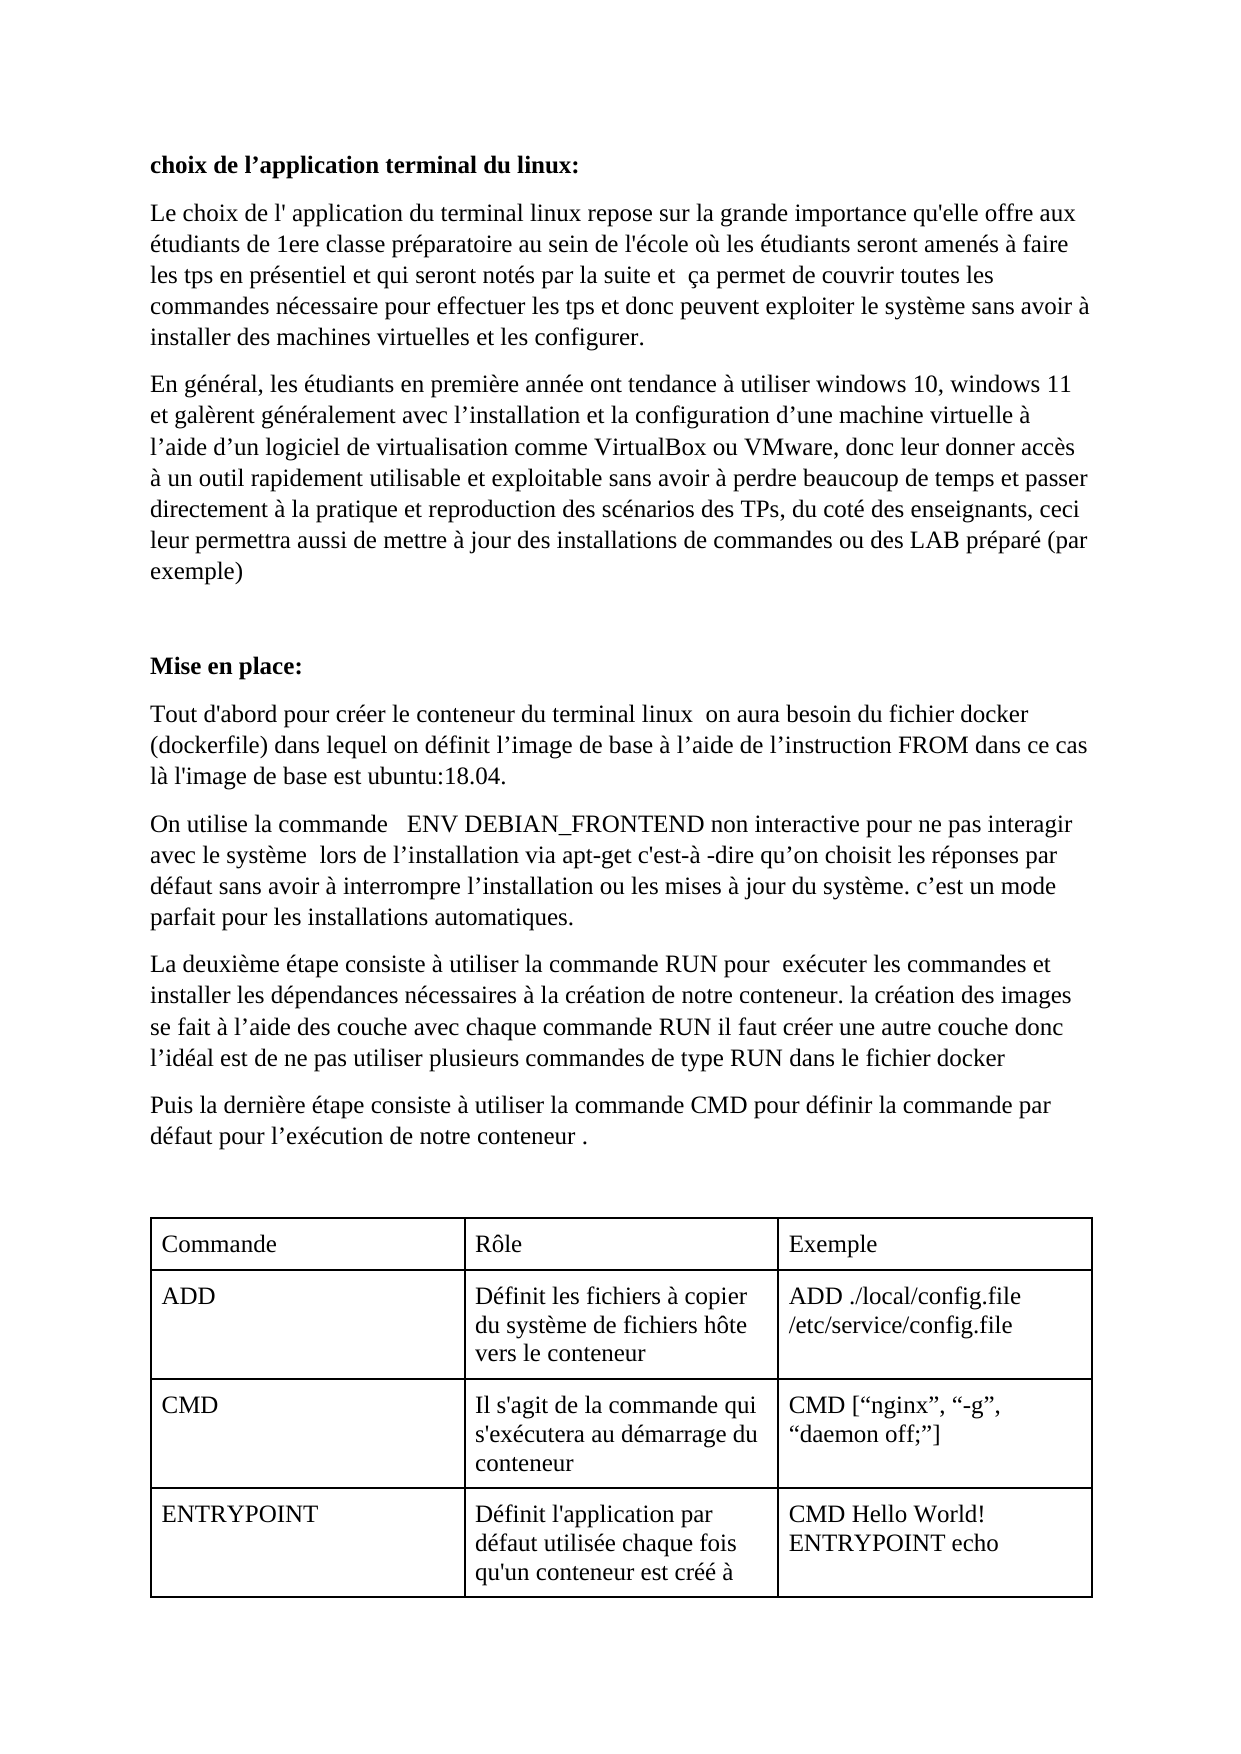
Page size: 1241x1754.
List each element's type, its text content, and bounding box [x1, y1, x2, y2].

text choix de l’application terminal du linux: [150, 150, 1090, 179]
table_cell ADD [152, 1271, 464, 1378]
text La deuxième étape consiste à utiliser la commande RUN pour exécuter les commandes et installer les dépendances nécessaires à la création de notre conteneur. la création des images se fait à l’aide des couche avec chaque commande RUN il faut créer une autre couche donc l’idéal est de ne pas utiliser plusieurs commandes de type RUN dans le fichier docker [150, 949, 1090, 1071]
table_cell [779, 1489, 1091, 1596]
table_cell CMD [“nginx”, “-g”, “daemon off;”] [779, 1380, 1091, 1487]
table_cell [466, 1489, 777, 1596]
table_header Commande [152, 1219, 464, 1268]
text Le choix de l' application du terminal linux repose sur la grande importance qu'elle offre aux étudiants de 1ere classe préparatoire au sein de l'école où les étudiants seront amenés à faire les tps en présentiel et qui seront notés par la suite et ça permet de couvrir toutes les commandes nécessaire pour effectuer les tps et donc peuvent exploiter le système sans avoir à installer des machines virtuelles et les configurer. [150, 198, 1090, 351]
table_cell ENTRYPOINT [152, 1489, 464, 1596]
text Puis la dernière étape consiste à utiliser la commande CMD pour définir la commande par défaut pour l’exécution de notre conteneur . [150, 1090, 1090, 1150]
text En général, les étudiants en première année ont tendance à utiliser windows 10, windows 11 et galèrent généralement avec l’installation et la configuration d’une machine virtuelle à l’aide d’un logiciel de virtualisation comme VirtualBox ou VMware, donc leur donner accès à un outil rapidement utilisable et exploitable sans avoir à perdre beaucoup de temps et passer directement à la pratique et reproduction des scénarios des TPs, du coté des enseignants, ceci leur permettra aussi de mettre à jour des installations de commandes ou des LAB préparé (par exemple) [150, 369, 1090, 584]
table_header Rôle [466, 1219, 777, 1268]
text On utilise la commande ENV DEBIAN_FRONTEND non interactive pour ne pas interagir avec le système lors de l’installation via apt-get c'est-à -dire qu’on choisit les réponses par défaut sans avoir à interrompre l’installation ou les mises à jour du système. c’est un mode parfait pour les installations automatiques. [150, 809, 1090, 931]
table_header Exemple [779, 1219, 1091, 1268]
table_cell ADD ./local/config.file /etc/service/config.file [779, 1271, 1091, 1378]
table_cell CMD [152, 1380, 464, 1487]
table_cell Il s'agit de la commande qui s'exécutera au démarrage du conteneur [466, 1380, 777, 1487]
text Tout d'abord pour créer le conteneur du terminal linux on aura besoin du fichier docker (dockerfile) dans lequel on définit l’image de base à l’aide de l’instruction FROM dans ce cas là l'image de base est ubuntu:18.04. [150, 699, 1090, 790]
text Mise en place: [150, 651, 1090, 680]
table_cell Définit les fichiers à copier du système de fichiers hôte vers le conteneur [466, 1271, 777, 1378]
